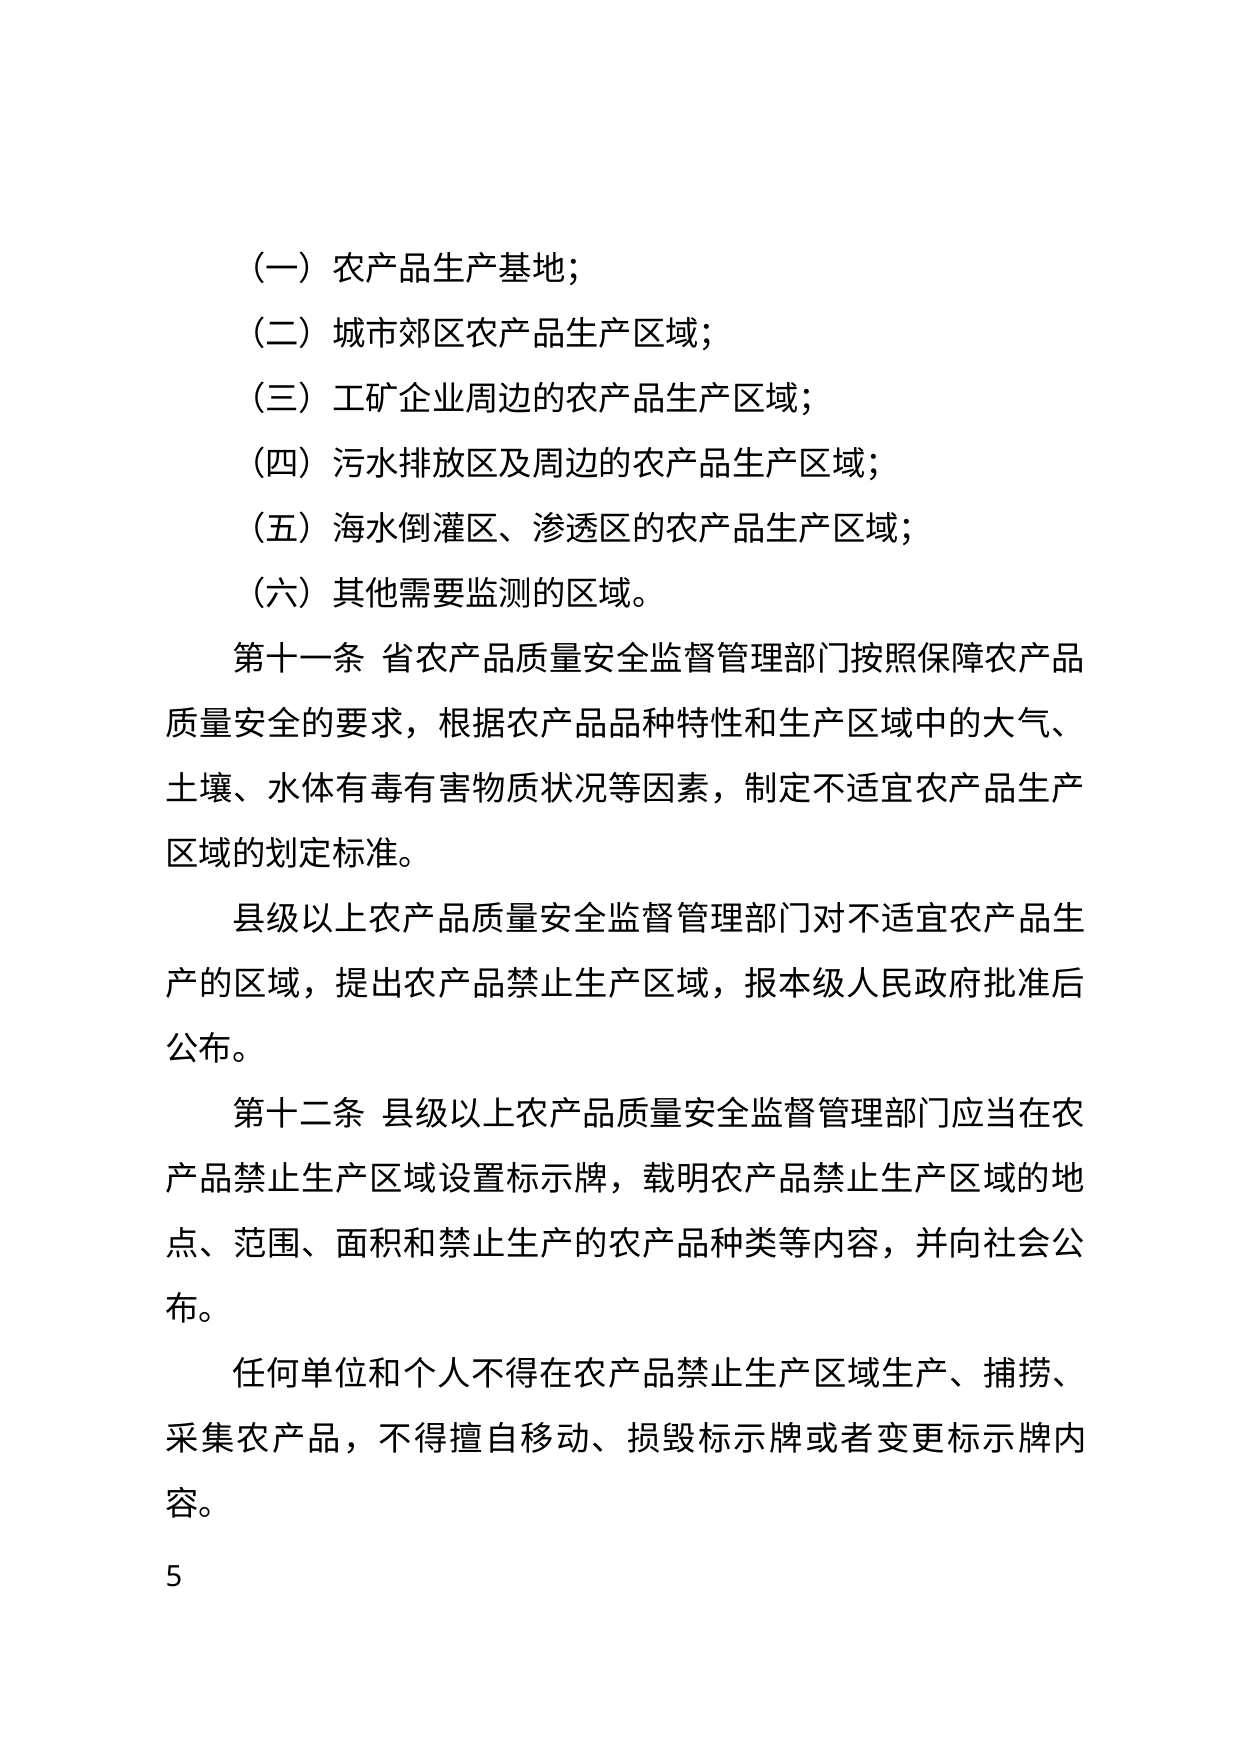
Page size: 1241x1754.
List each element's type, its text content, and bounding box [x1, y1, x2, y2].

text （五）海水倒灌区、渗透区的农产品生产区域； [165, 493, 1087, 558]
text （三）工矿企业周边的农产品生产区域； [165, 363, 1087, 428]
text 任何单位和个人不得在农产品禁止生产区域生产、捕捞、采集农产品，不得擅自移动、损毁标示牌或者变更标示牌内容。 [165, 1338, 1087, 1533]
text （二）城市郊区农产品生产区域； [165, 298, 1087, 363]
text 第十一条 省农产品质量安全监督管理部门按照保障农产品质量安全的要求，根据农产品品种特性和生产区域中的大气、土壤、水体有毒有害物质状况等因素，制定不适宜农产品生产区域的划定标准。 [165, 623, 1087, 883]
text 县级以上农产品质量安全监督管理部门对不适宜农产品生产的区域，提出农产品禁止生产区域，报本级人民政府批准后公布。 [165, 883, 1087, 1078]
text （四）污水排放区及周边的农产品生产区域； [165, 428, 1087, 493]
text （一）农产品生产基地； [165, 233, 1087, 298]
text 第十二条 县级以上农产品质量安全监督管理部门应当在农产品禁止生产区域设置标示牌，载明农产品禁止生产区域的地点、范围、面积和禁止生产的农产品种类等内容，并向社会公布。 [165, 1078, 1087, 1338]
text （六）其他需要监测的区域。 [165, 558, 1087, 623]
